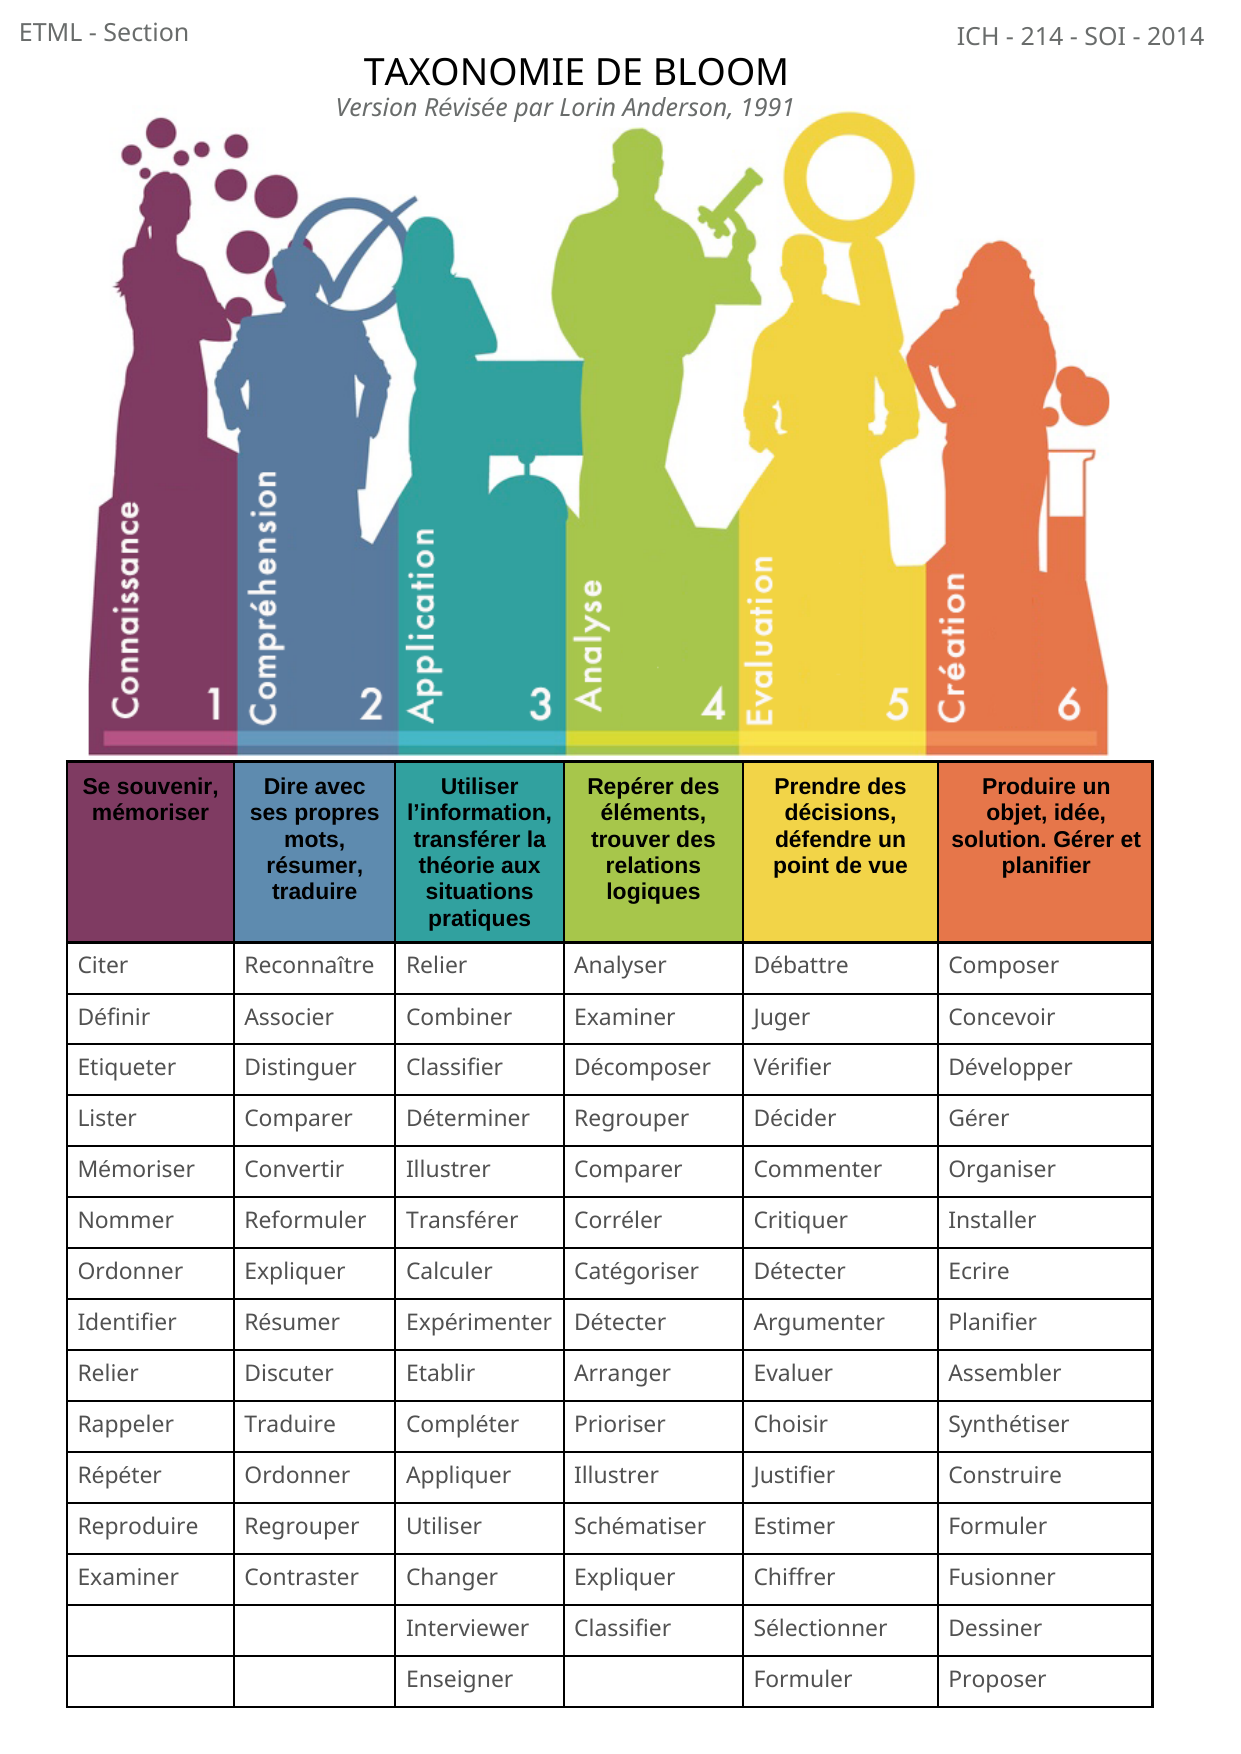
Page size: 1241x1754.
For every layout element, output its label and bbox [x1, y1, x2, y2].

picture [88, 82, 1110, 760]
